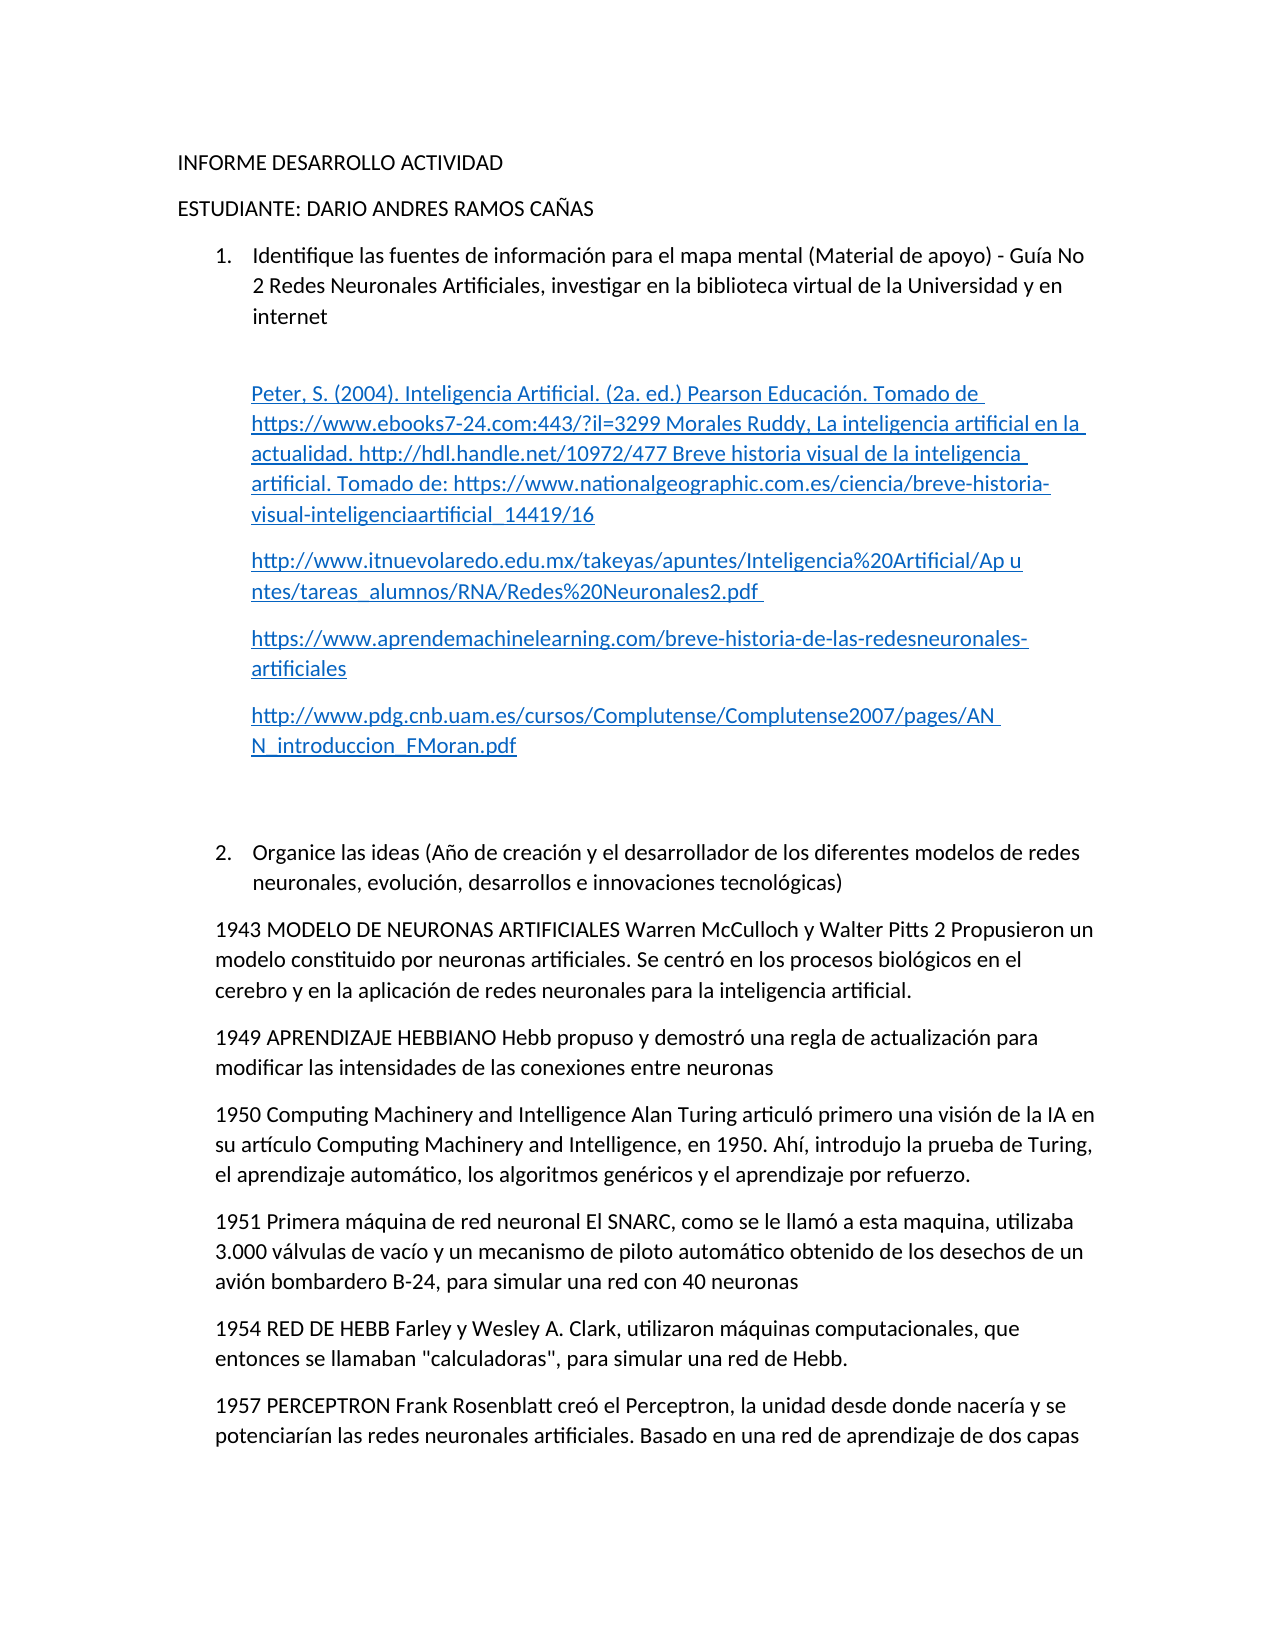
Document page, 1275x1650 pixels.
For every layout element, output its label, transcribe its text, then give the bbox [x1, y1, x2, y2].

text http://www.itnuevolaredo.edu.mx/takeyas/apuntes/Inteligencia%20Artificial/Ap u ntes/tareas_alumnos/RNA/Redes%20Neuronales2.pdf [177, 547, 1098, 605]
text INFORME DESARROLLO ACTIVIDAD [177, 148, 1098, 176]
text 1943 MODELO DE NEURONAS ARTIFICIALES Warren McCulloch y Walter Pitts 2 Propusieron un modelo constituido por neuronas artificiales. Se centró en los procesos biológicos en el cerebro y en la aplicación de redes neuronales para la inteligencia artificial. [215, 915, 1098, 1004]
text 1957 PERCEPTRON Frank Rosenblatt creó el Perceptron, la unidad desde donde nacería y se potenciarían las redes neuronales artificiales. Basado en una red de aprendizaje de dos capas [215, 1391, 1098, 1449]
text 1954 RED DE HEBB Farley y Wesley A. Clark, utilizaron máquinas computacionales, que entonces se llamaban "calculadoras", para simular una red de Hebb. [215, 1314, 1098, 1372]
text ESTUDIANTE: DARIO ANDRES RAMOS CAÑAS [177, 194, 1098, 222]
list Organice las ideas (Año de creación y el desarrollador de los diferentes modelos de redes neuronales, evolución, desarrollos e innovaciones tecnológicas) [215, 838, 1098, 896]
text 1951 Primera máquina de red neuronal El SNARC, como se le llamó a esta maquina, utilizaba 3.000 válvulas de vacío y un mecanismo de piloto automático obtenido de los desechos de un avión bombardero B-24, para simular una red con 40 neuronas [215, 1207, 1098, 1295]
text http://www.pdg.cnb.uam.es/cursos/Complutense/Complutense2007/pages/AN N_introduccion_FMoran.pdf [251, 701, 1098, 759]
list Identifique las fuentes de información para el mapa mental (Material de apoyo) - Guía No 2 Redes Neuronales Artificiales, investigar en la biblioteca virtual de la Universidad y en internet [215, 241, 1098, 330]
text 1949 APRENDIZAJE HEBBIANO Hebb propuso y demostró una regla de actualización para modificar las intensidades de las conexiones entre neuronas [215, 1023, 1098, 1081]
text 1950 Computing Machinery and Intelligence Alan Turing articuló primero una visión de la IA en su artículo Computing Machinery and Intelligence, en 1950. Ahí, introdujo la prueba de Turing, el aprendizaje automático, los algoritmos genéricos y el aprendizaje por refuerzo. [215, 1100, 1098, 1188]
text https://www.aprendemachinelearning.com/breve-historia-de-las-redesneuronales-artificiales [251, 624, 1098, 682]
text Peter, S. (2004). Inteligencia Artificial. (2a. ed.) Pearson Educación. Tomado de https://www.ebooks7-24.com:443/?il=3299 Morales Ruddy, La inteligencia artificial en la actualidad. http://hdl.handle.net/10972/477 Breve historia visual de la inteligencia artificial. Tomado de: https://www.nationalgeographic.com.es/ciencia/breve-historia-visual-inteligenciaartificial_14419/16 [251, 379, 1098, 528]
